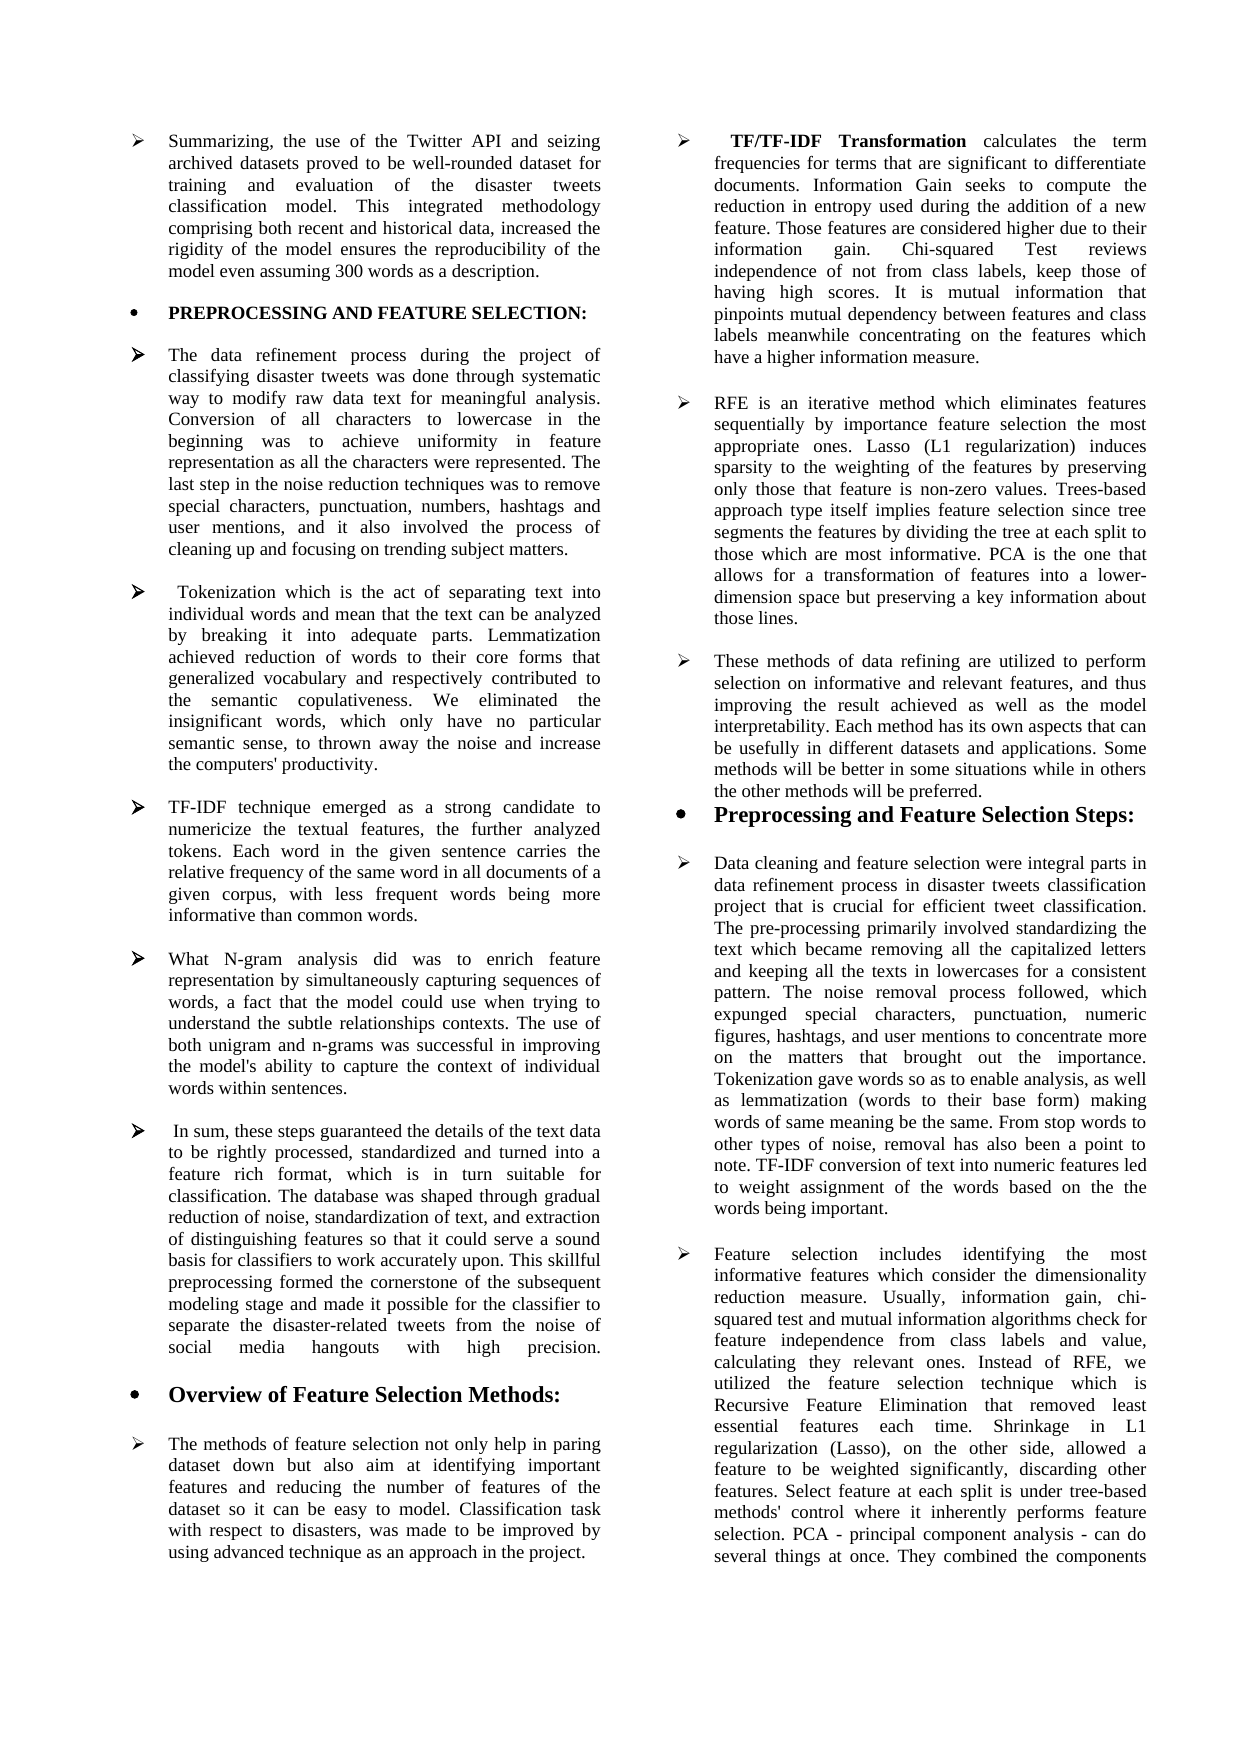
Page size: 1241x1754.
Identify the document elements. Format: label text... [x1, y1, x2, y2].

list The data refinement process during the project of classifying disaster tweets was done through systematic way to modify raw data text for meaningful analysis. Conversion of all characters to lowercase in the beginning was to achieve uniformity in feature representation as all the characters were represented. The last step in the noise reduction techniques was to remove special characters, punctuation, numbers, hashtags and user mentions, and it also involved the process of cleaning up and focusing on trending subject matters. [131, 344, 601, 559]
list Tokenization which is the act of separating text into individual words and mean that the text can be analyzed by breaking it into adequate parts. Lemmatization achieved reduction of words to their core forms that generalized vocabulary and respectively contributed to the semantic copulativeness. We eliminated the insignificant words, which only have no particular semantic sense, to thrown away the noise and increase the computers' productivity. [131, 581, 601, 775]
list RFE is an iterative method which eliminates features sequentially by importance feature selection the most appropriate ones. Lasso (L1 regularization) induces sparsity to the weighting of the features by preserving only those that feature is non-zero values. Trees-based approach type itself implies feature selection since tree segments the features by dividing the tree at each split to those which are most informative. PCA is the one that allows for a transformation of features into a lower-dimension space but preserving a key information about those lines. [676, 392, 1147, 629]
list Preprocessing and Feature Selection Steps: [676, 801, 1147, 828]
list TF-IDF technique emerged as a strong candidate to numericize the textual features, the further analyzed tokens. Each word in the given sentence carries the relative frequency of the same word in all documents of a given corpus, with less frequent words being more informative than common words. [131, 796, 601, 926]
list What N-gram analysis did was to enrich feature representation by simultaneously capturing sequences of words, a fact that the model could use when trying to understand the subtle relationships contexts. The use of both unigram and n-grams was successful in improving the model's ability to capture the context of individual words within sentences. [131, 947, 601, 1098]
list In sum, these steps guaranteed the details of the text data to be rightly processed, standardized and turned into a feature rich format, which is in turn suitable for classification. The database was shaped through gradual reduction of noise, standardization of text, and extraction of distinguishing features so that it could serve a sound basis for classifiers to work accurately upon. This skillful preprocessing formed the cornerstone of the subsequent modeling stage and made it possible for the classifier to separate the disaster-related tweets from the noise of social media hangouts with high precision. [131, 1120, 601, 1381]
list Data cleaning and feature selection were integral parts in data refinement process in disaster tweets classification project that is crucial for efficient tweet classification. The pre-processing primarily involved standardizing the text which became removing all the capitalized letters and keeping all the texts in lowercases for a consistent pattern. The noise removal process followed, which expunged special characters, punctuation, numeric figures, hashtags, and user mentions to concentrate more on the matters that brought out the importance. Tokenization gave words so as to enable analysis, as well as lemmatization (words to their base form) making words of same meaning be the same. From stop words to other types of noise, removal has also been a point to note. TF-IDF conversion of text into numeric features led to weight assignment of the words based on the the words being important. [676, 852, 1147, 1219]
list PREPROCESSING AND FEATURE SELECTION: [131, 303, 601, 323]
list TF/TF-IDF Transformation calculates the term frequencies for terms that are significant to differentiate documents. Information Gain seeks to compute the reduction in entropy used during the addition of a new feature. Those features are considered higher due to their information gain. Chi-squared Test reviews independence of not from class labels, keep those of having high scores. It is mutual information that pinpoints mutual dependency between features and class labels meanwhile concentrating on the features which have a higher information measure. [676, 130, 1147, 367]
list The methods of feature selection not only help in paring dataset down but also aim at identifying important features and reducing the number of features of the dataset so it can be easy to model. Classification task with respect to disasters, was made to be improved by using advanced technique as an approach in the project. [131, 1433, 601, 1562]
list Summarizing, the use of the Twitter API and seizing archived datasets proved to be well-rounded dataset for training and evaluation of the disaster tweets classification model. This integrated methodology comprising both recent and historical data, increased the rigidity of the model ensures the reproducibility of the model even assuming 300 words as a description. [131, 130, 601, 281]
list Overview of Feature Selection Methods: [131, 1381, 601, 1407]
list These methods of data refining are utilized to perform selection on informative and relevant features, and thus improving the result achieved as well as the model interpretability. Each method has its own aspects that can be usefully in different datasets and applications. Some methods will be better in some situations while in others the other methods will be preferred. [676, 650, 1147, 801]
